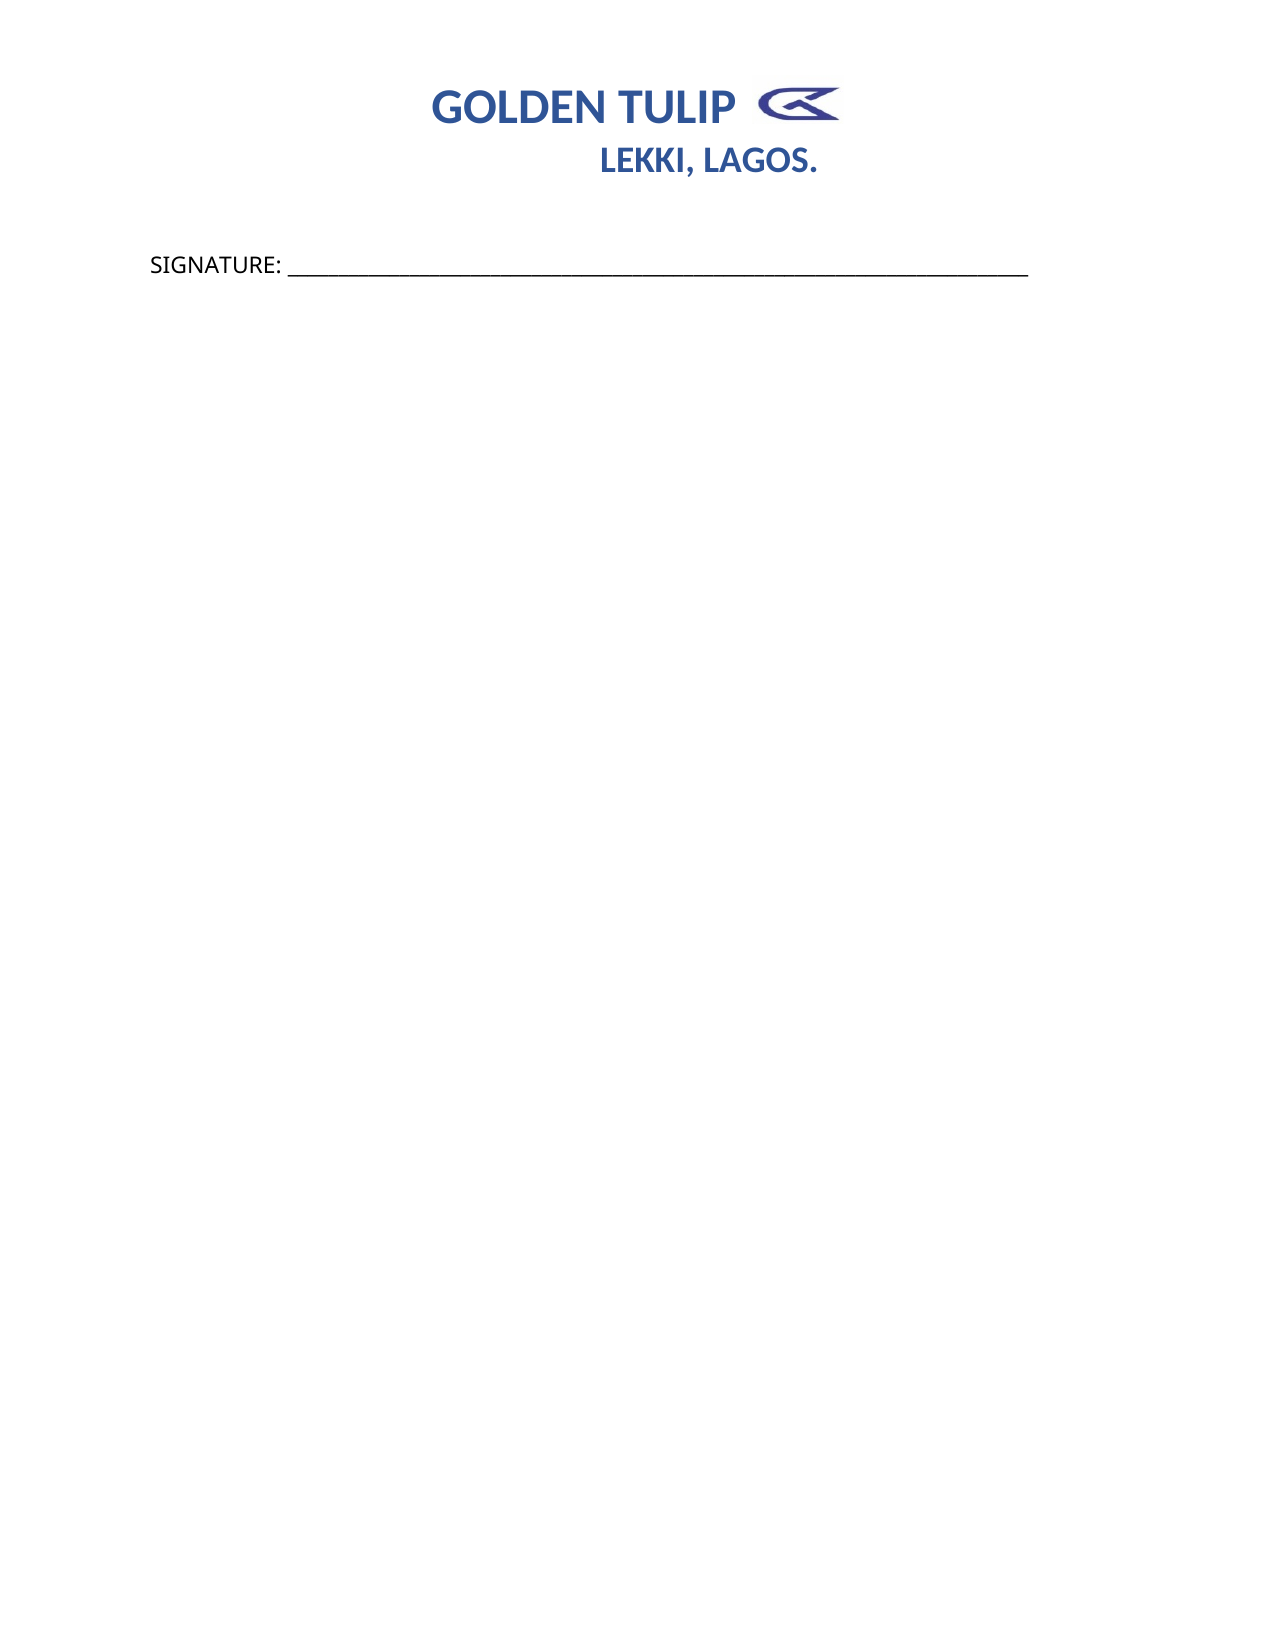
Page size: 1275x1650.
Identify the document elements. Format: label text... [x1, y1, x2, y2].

picture [752, 75, 844, 124]
text SIGNATURE: _________________________________________________________________________ [150, 249, 1125, 317]
